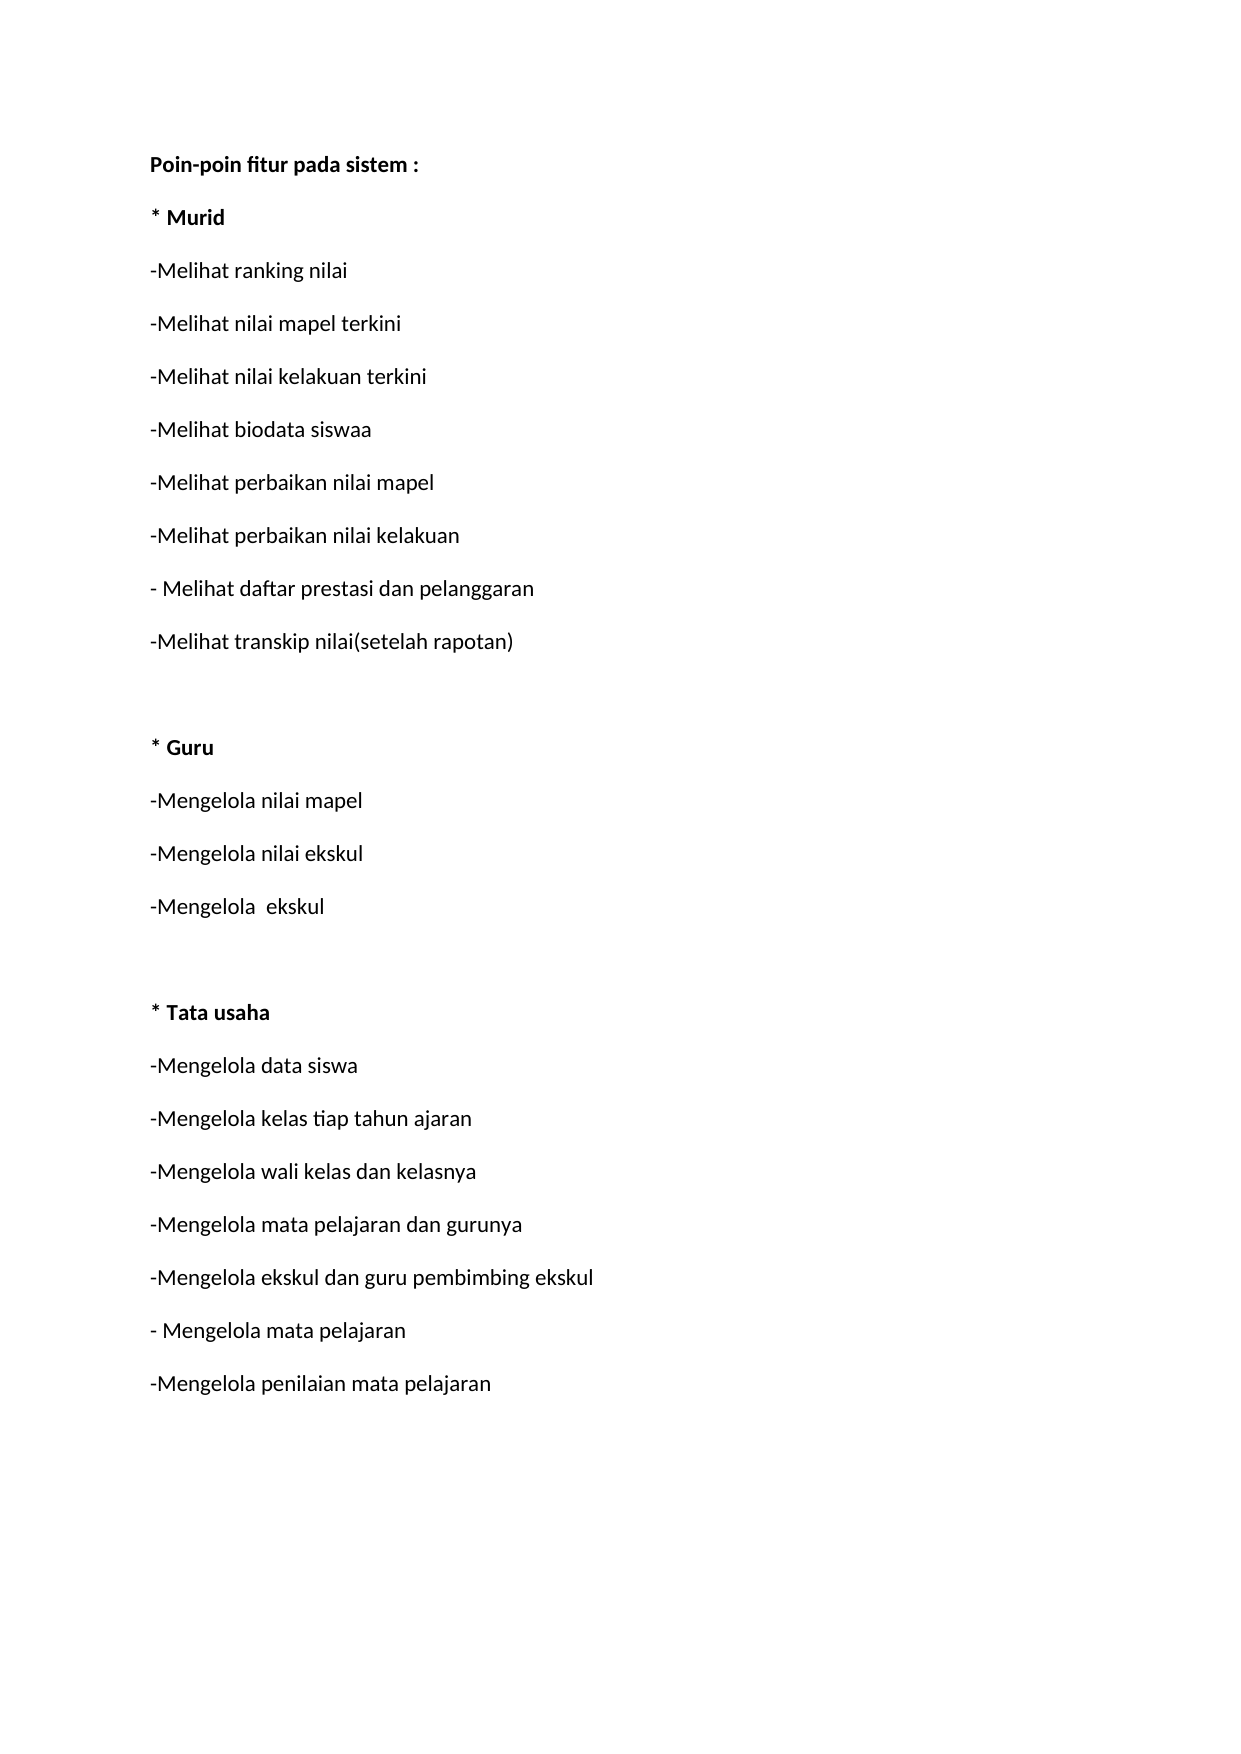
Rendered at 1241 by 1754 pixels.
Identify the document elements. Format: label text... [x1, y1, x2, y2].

text -Melihat biodata siswaa [150, 415, 1090, 443]
text * Tata usaha [150, 998, 1090, 1026]
text Poin-poin fitur pada sistem : [150, 150, 1090, 178]
text -Mengelola ekskul [150, 892, 1090, 920]
text -Melihat transkip nilai(setelah rapotan) [150, 627, 1090, 655]
text - Melihat daftar prestasi dan pelanggaran [150, 574, 1090, 602]
text -Melihat perbaikan nilai kelakuan [150, 521, 1090, 549]
text -Mengelola nilai mapel [150, 786, 1090, 814]
text -Mengelola data siswa [150, 1051, 1090, 1079]
text -Melihat perbaikan nilai mapel [150, 468, 1090, 496]
text -Mengelola kelas tiap tahun ajaran [150, 1104, 1090, 1132]
text -Melihat ranking nilai [150, 256, 1090, 284]
text - Mengelola mata pelajaran [150, 1316, 1090, 1344]
text -Mengelola wali kelas dan kelasnya [150, 1157, 1090, 1185]
text * Murid [150, 203, 1090, 231]
text -Mengelola nilai ekskul [150, 839, 1090, 867]
text -Mengelola ekskul dan guru pembimbing ekskul [150, 1263, 1090, 1291]
text -Mengelola mata pelajaran dan gurunya [150, 1210, 1090, 1238]
text -Melihat nilai mapel terkini [150, 309, 1090, 337]
text -Mengelola penilaian mata pelajaran [150, 1369, 1090, 1397]
text * Guru [150, 733, 1090, 761]
text -Melihat nilai kelakuan terkini [150, 362, 1090, 390]
